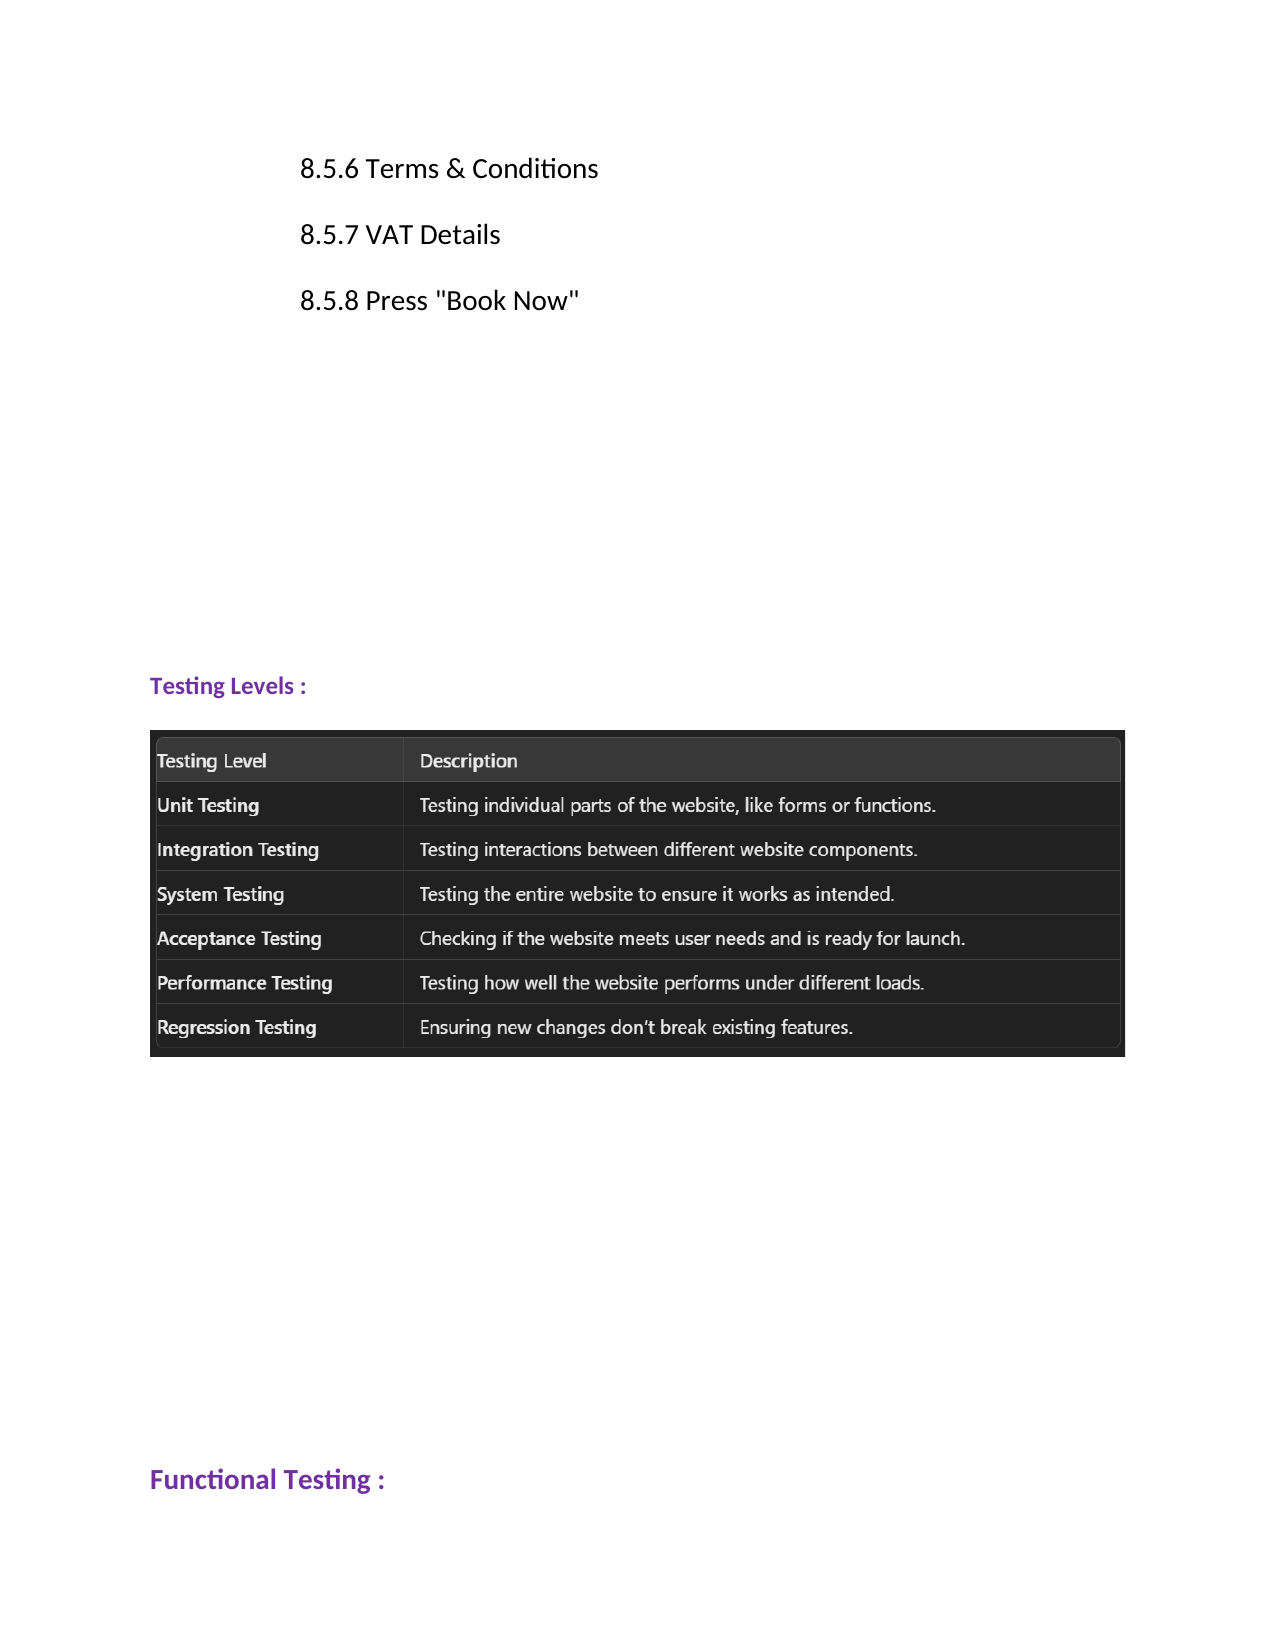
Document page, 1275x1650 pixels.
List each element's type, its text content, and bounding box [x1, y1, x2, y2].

text Testing Levels : [150, 670, 1125, 701]
text 8.5.6 Terms & Conditions [300, 150, 1125, 186]
text 8.5.8 Press "Book Now" [300, 282, 1125, 317]
picture [150, 730, 1125, 1057]
text Functional Testing : [150, 1461, 1125, 1497]
text 8.5.7 VAT Details [300, 216, 1125, 252]
